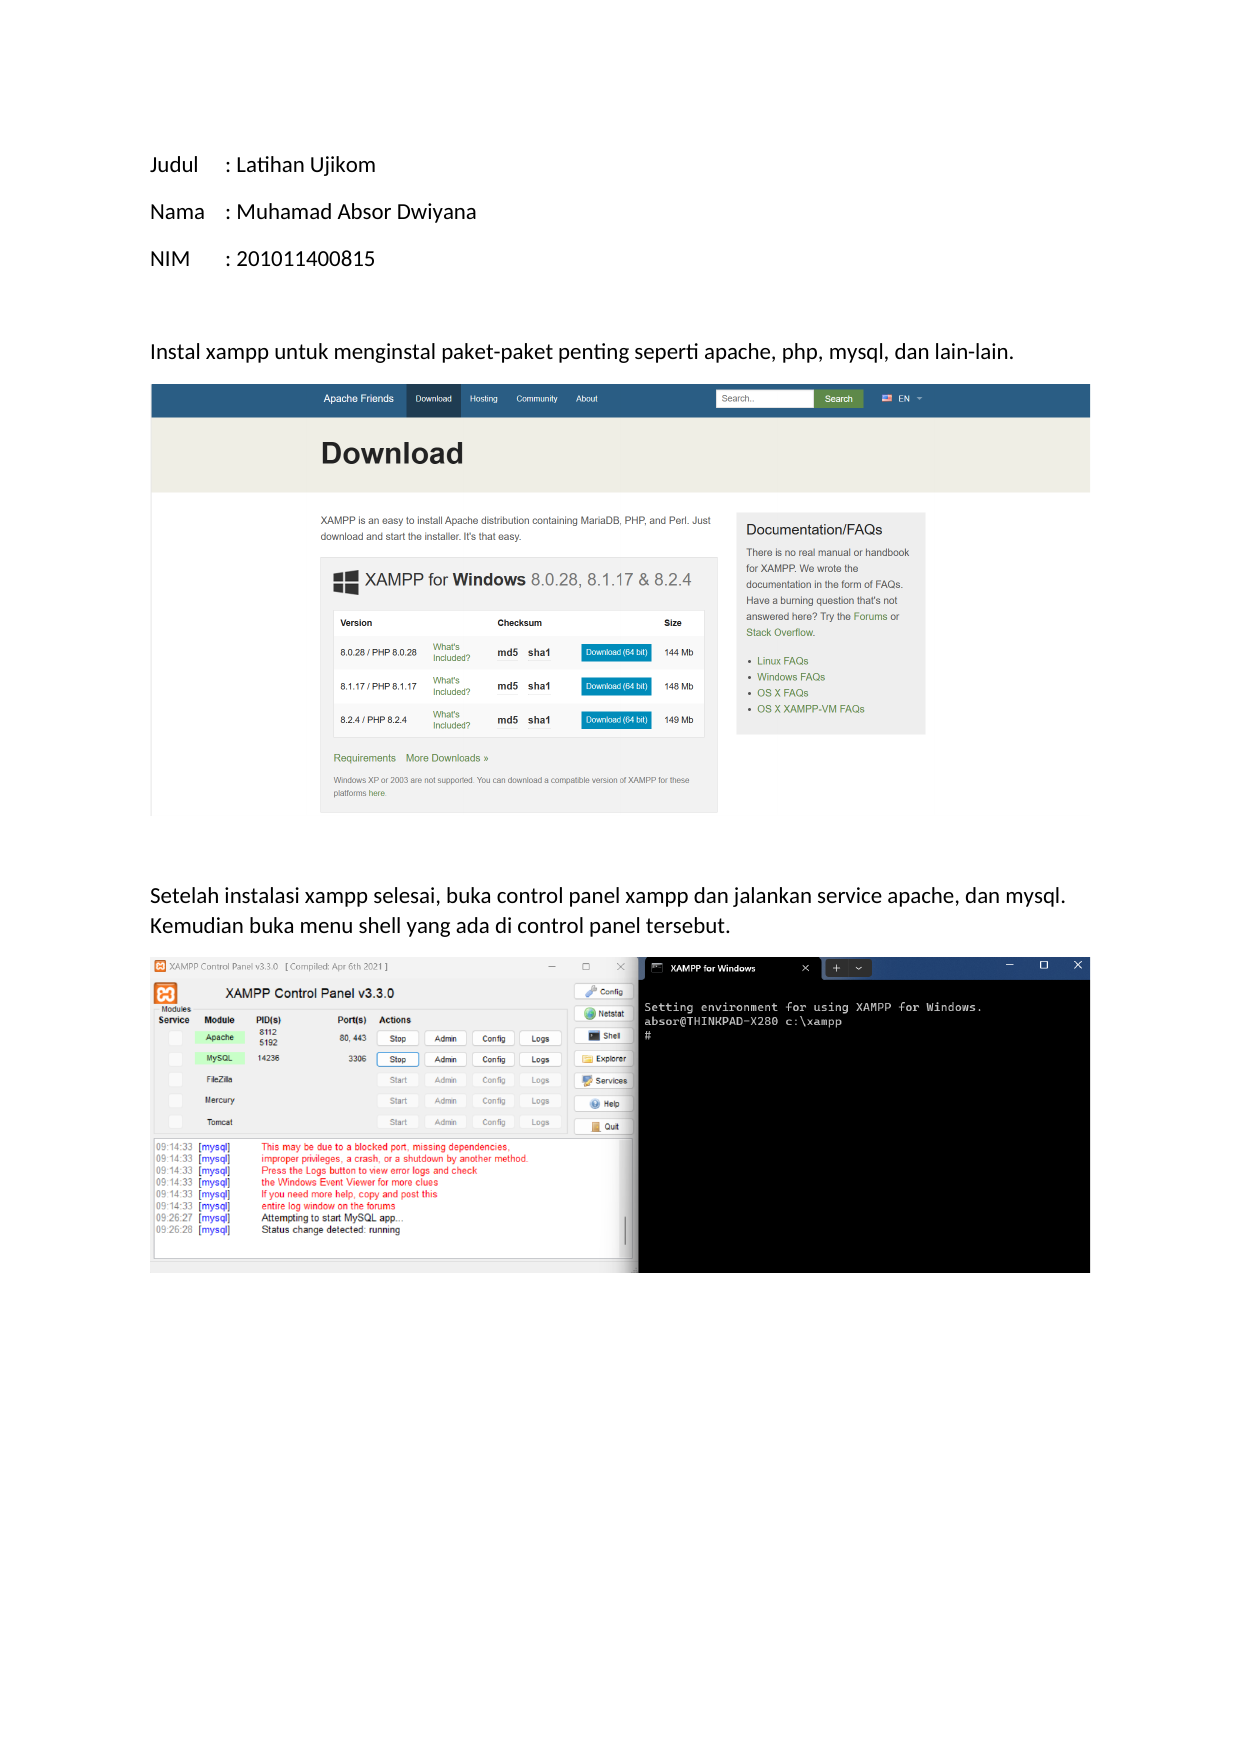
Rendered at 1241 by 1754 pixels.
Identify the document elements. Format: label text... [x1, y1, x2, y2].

text Judul : Latihan Ujikom [150, 150, 1090, 178]
picture [150, 957, 1091, 1273]
picture [150, 384, 1091, 816]
text Instal xampp untuk menginstal paket-paket penting seperti apache, php, mysql, dan lain-lain. [150, 337, 1090, 366]
text Setelah instalasi xampp selesai, buka control panel xampp dan jalankan service apache, dan mysql. Kemudian buka menu shell yang ada di control panel tersebut. [150, 881, 1090, 939]
text Nama : Muhamad Absor Dwiyana [150, 197, 1090, 225]
text NIM : 201011400815 [150, 244, 1090, 272]
